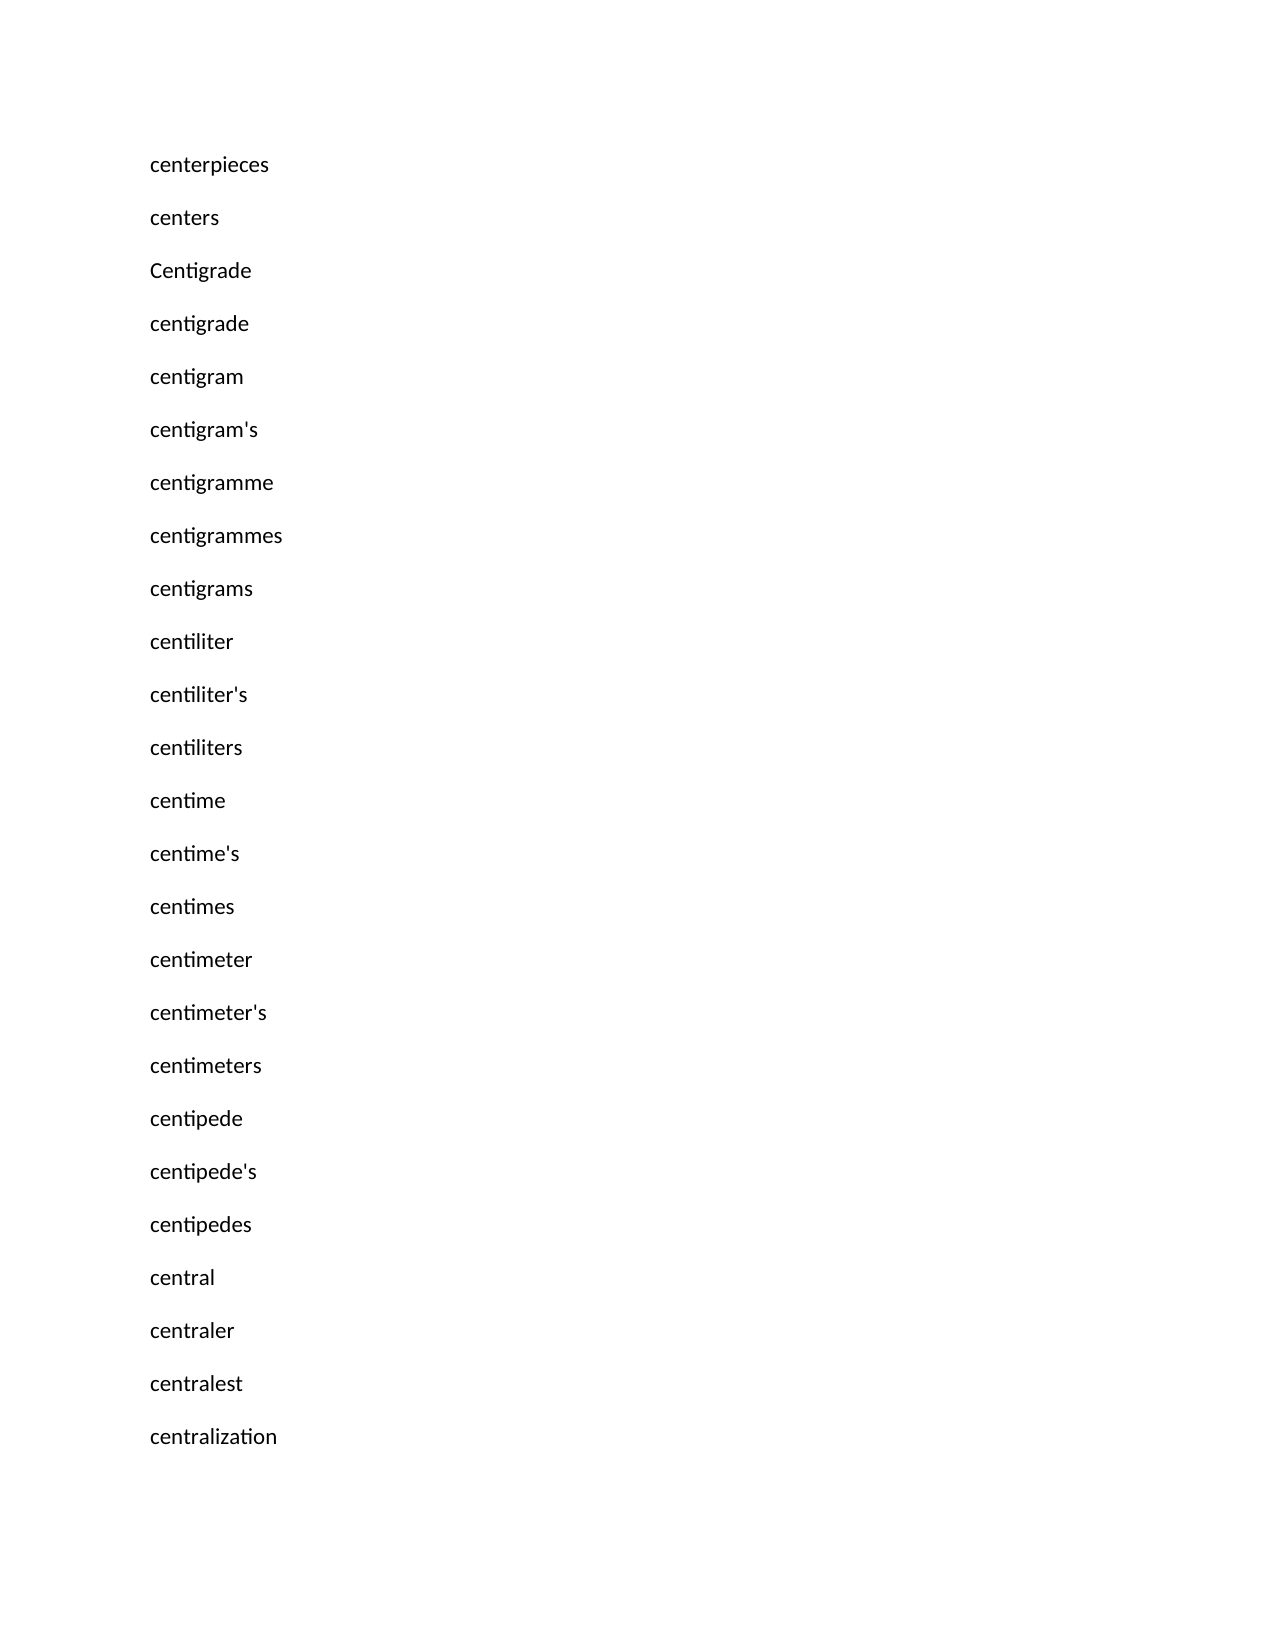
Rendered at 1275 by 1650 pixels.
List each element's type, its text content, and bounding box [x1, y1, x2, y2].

text centigrams [150, 574, 1125, 602]
text centralization [150, 1422, 1125, 1451]
text Centigrade [150, 256, 1125, 284]
text centiliter [150, 627, 1125, 655]
text central [150, 1263, 1125, 1291]
text centime's [150, 839, 1125, 867]
text centiliter's [150, 680, 1125, 708]
text centipedes [150, 1210, 1125, 1238]
text centimeters [150, 1051, 1125, 1079]
text centimeter's [150, 998, 1125, 1026]
text centerpieces [150, 150, 1125, 178]
text centigramme [150, 468, 1125, 496]
text centers [150, 203, 1125, 231]
text centipede [150, 1104, 1125, 1132]
text centime [150, 786, 1125, 814]
text centigram [150, 362, 1125, 390]
text centralest [150, 1369, 1125, 1397]
text centipede's [150, 1157, 1125, 1185]
text centigrade [150, 309, 1125, 337]
text centimes [150, 892, 1125, 920]
text centraler [150, 1316, 1125, 1344]
text centiliters [150, 733, 1125, 761]
text centimeter [150, 945, 1125, 973]
text centigrammes [150, 521, 1125, 549]
text centigram's [150, 415, 1125, 443]
